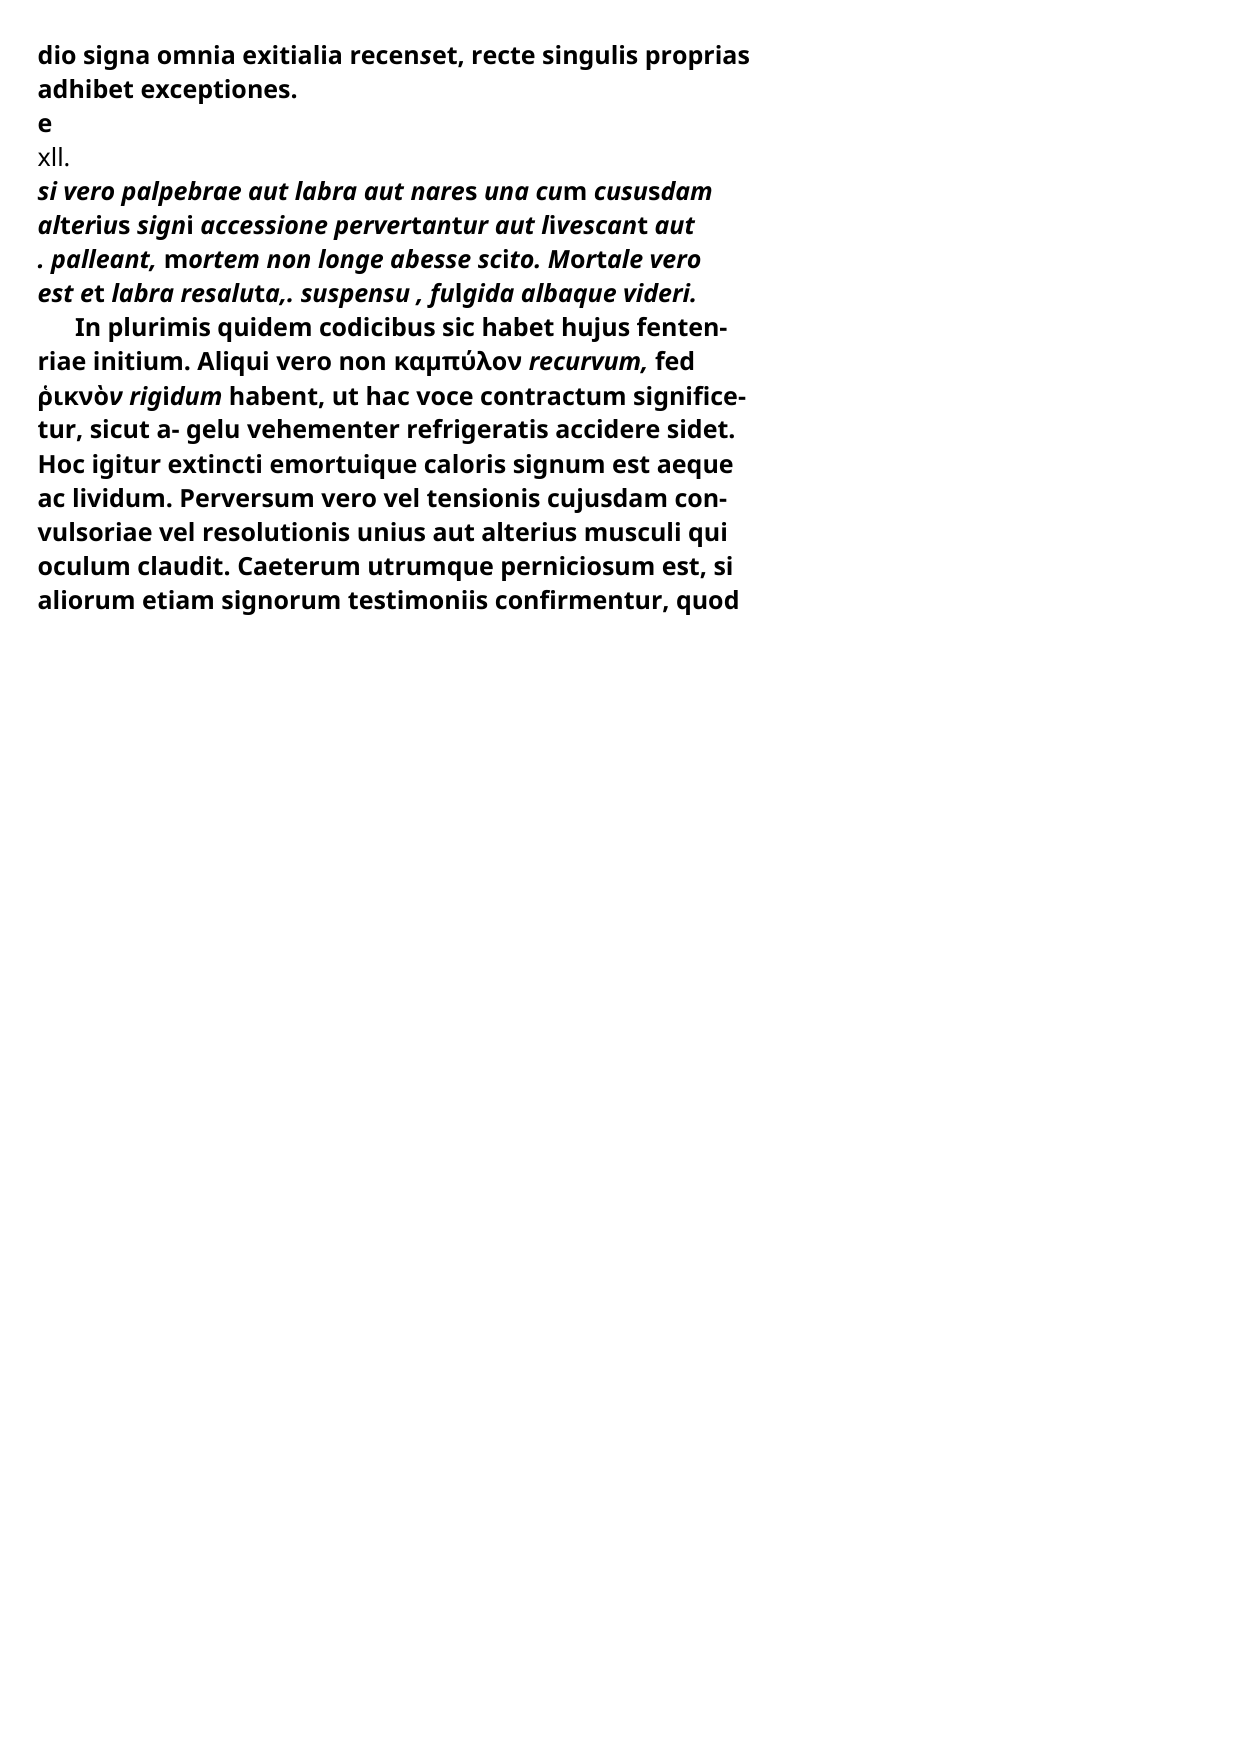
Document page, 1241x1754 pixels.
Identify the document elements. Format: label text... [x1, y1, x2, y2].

text si vero palpebrae aut labra aut nares una cum cususdam alterius signi accessione pervertantur aut livescant aut . palleant, mortem non longe abesse scito. Mortale vero est et labra resaluta,. suspensu , fulgida albaque videri. [37, 174, 1203, 310]
text dio signa omnia exitialia recenset, recte singulis proprias adhibet exceptiones. [37, 37, 1203, 106]
text xll. [37, 140, 1203, 174]
text In plurimis quidem codicibus sic habet hujus fenten- riae initium. Aliqui vero non καμπύλον recurvum, fed ῥικνὸν rigidum habent, ut hac voce contractum significe- tur, sicut a- gelu vehementer refrigeratis accidere sidet. Hoc igitur extincti emortuique caloris signum est aeque ac lividum. Perversum vero vel tensionis cujusdam con- vulsoriae vel resolutionis unius aut alterius musculi qui oculum claudit. Caeterum utrumque perniciosum est, si aliorum etiam signorum testimoniis confirmentur, quod [37, 310, 1203, 617]
text e [37, 106, 1203, 140]
